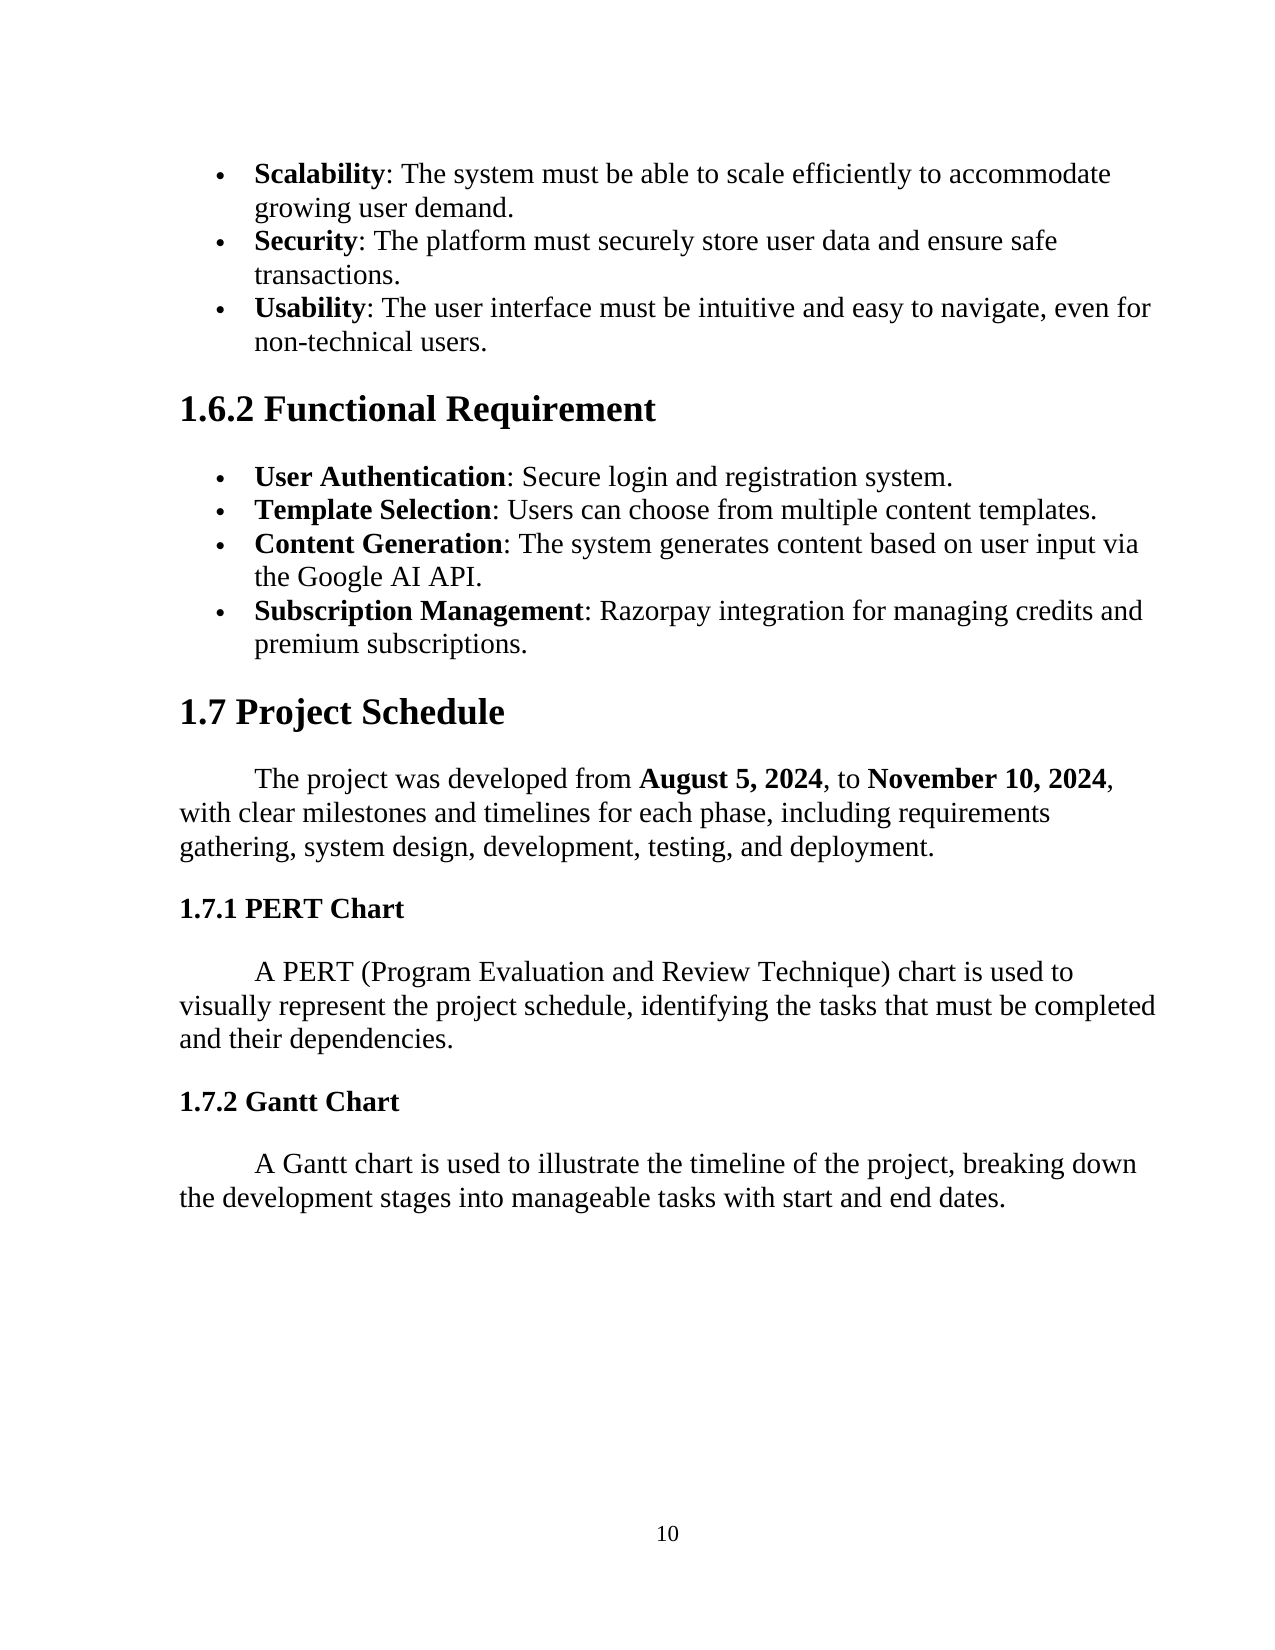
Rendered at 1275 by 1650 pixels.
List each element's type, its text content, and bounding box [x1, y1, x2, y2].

list Usability: The user interface must be intuitive and easy to navigate, even for non-technical users. [217, 290, 1171, 357]
text 1.6.2 Functional Requirement [179, 387, 1171, 430]
list User Authentication: Secure login and registration system. [217, 459, 1171, 492]
text A Gantt chart is used to illustrate the timeline of the project, breaking down the development stages into manageable tasks with start and end dates. [179, 1147, 1171, 1214]
list Security: The platform must securely store user data and ensure safe transactions. [217, 223, 1171, 290]
text The project was developed from August 5, 2024, to November 10, 2024, with clear milestones and timelines for each phase, including requirements gathering, system design, development, testing, and deployment. [179, 762, 1171, 862]
list Template Selection: Users can choose from multiple content templates. [217, 492, 1171, 526]
text A PERT (Program Evaluation and Review Technique) chart is used to visually represent the project schedule, identifying the tasks that must be completed and their dependencies. [179, 954, 1171, 1055]
text 1.7 Project Schedule [179, 689, 1171, 732]
list Content Generation: The system generates content based on user input via the Google AI API. [217, 526, 1171, 593]
text 1.7.2 Gantt Chart [179, 1084, 1171, 1117]
text 1.7.1 PERT Chart [179, 891, 1171, 925]
list Subscription Management: Razorpay integration for managing credits and premium subscriptions. [217, 593, 1171, 660]
list Scalability: The system must be able to scale efficiently to accommodate growing user demand. [217, 156, 1171, 223]
